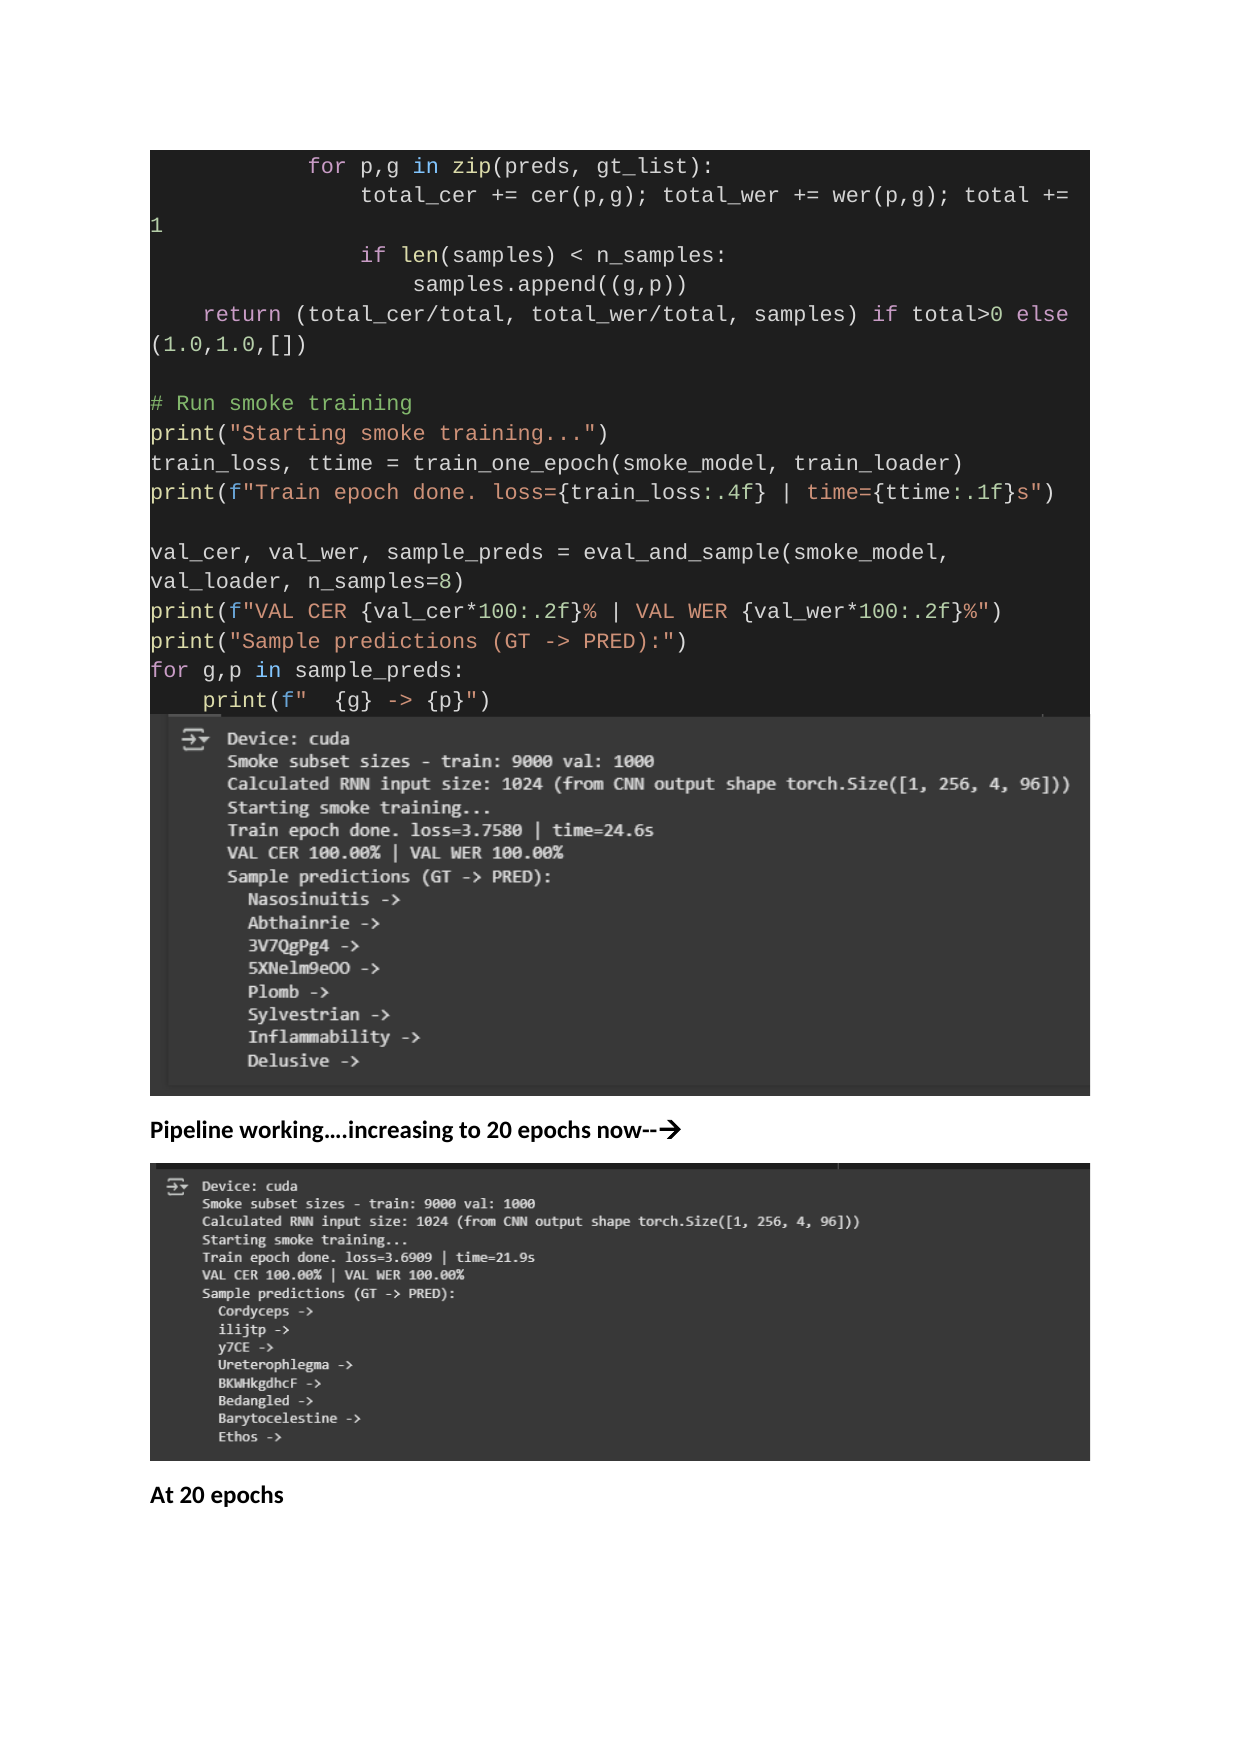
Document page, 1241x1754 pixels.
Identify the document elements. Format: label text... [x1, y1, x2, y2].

text print(f"Train epoch done. loss={train_loss:.4f} | time={ttime:.1f}s") [150, 477, 1090, 506]
text print(f"VAL CER {val_cer*100:.2f}% | VAL WER {val_wer*100:.2f}%") [150, 595, 1090, 625]
text print("Starting smoke training...") [150, 417, 1090, 447]
text Pipeline working….increasing to 20 epochs now-- [150, 1114, 1090, 1144]
text train_loss, ttime = train_one_epoch(smoke_model, train_loader) [150, 447, 1090, 477]
text for p,g in zip(preds, gt_list): [150, 150, 1090, 180]
text for g,p in sample_preds: [150, 655, 1090, 684]
picture [150, 714, 1091, 1096]
text # Run smoke training [150, 387, 1090, 417]
text At 20 epochs [150, 1480, 1090, 1510]
text val_cer, val_wer, sample_preds = eval_and_sample(smoke_model, val_loader, n_samples=8) [150, 536, 1090, 595]
text return (total_cer/total, total_wer/total, samples) if total>0 else (1.0,1.0,[]) [150, 298, 1090, 358]
text total_cer += cer(p,g); total_wer += wer(p,g); total += 1 [150, 180, 1090, 239]
text print(f" {g} -> {p}") [150, 684, 1090, 714]
text if len(samples) < n_samples: [150, 239, 1090, 269]
picture [150, 1163, 1091, 1461]
text samples.append((g,p)) [150, 269, 1090, 298]
text print("Sample predictions (GT -> PRED):") [150, 625, 1090, 655]
